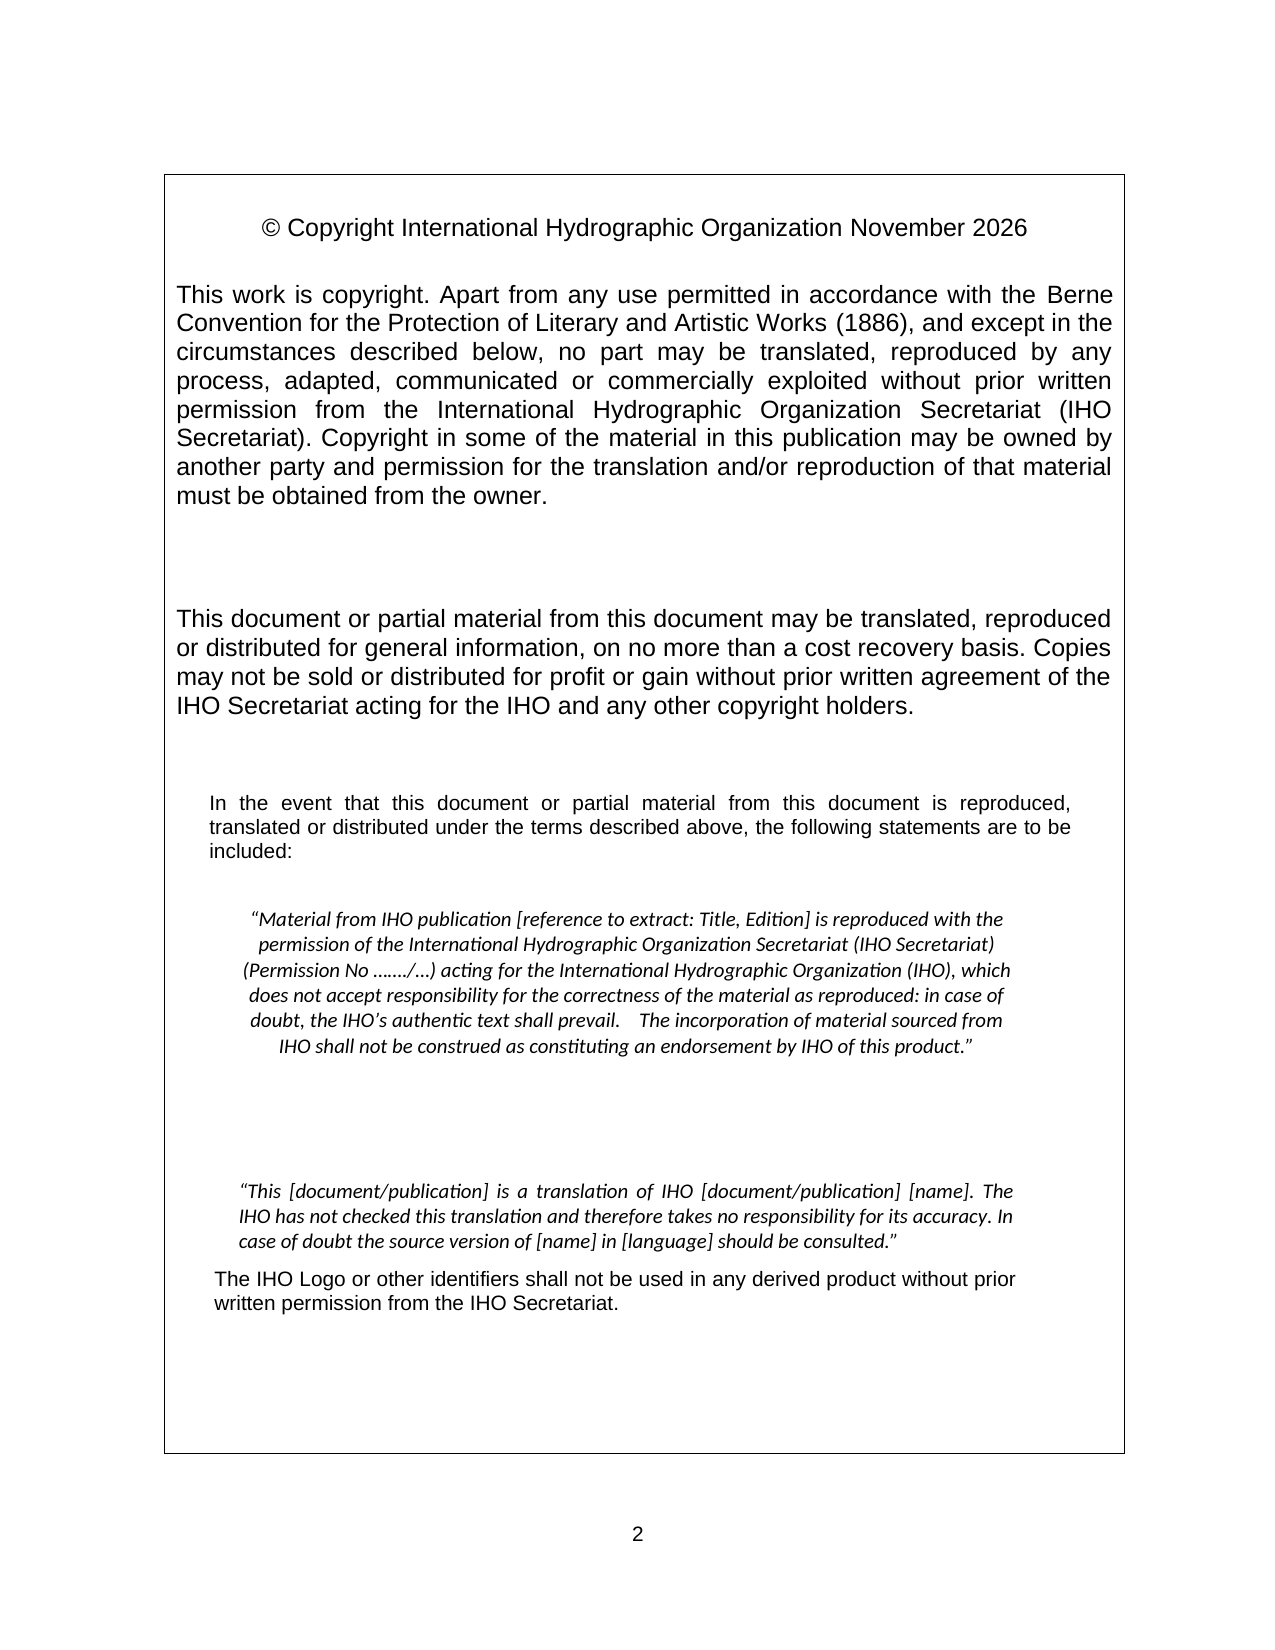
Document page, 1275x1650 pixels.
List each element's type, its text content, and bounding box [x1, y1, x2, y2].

table_header © Copyright International Hydrographic Organization March 2022 [165, 175, 1124, 266]
table_cell In the event that this document or partial material from this document is reproduced, translated or distributed under the terms described above, the following statements are to be included: [165, 779, 1124, 892]
table_cell “This [document/publication] is a translation of IHO [document/publication] [name]. The IHO has not checked this translation and therefore takes no responsibility for its accuracy. In case of doubt the source version of [name] in [language] should be consulted.” The IHO Logo or other identifiers shall not be used in any derived product without prior written permission from the IHO Secretariat. [165, 1165, 1124, 1453]
table_cell “Material from IHO publication [reference to extract: Title, Edition] is reproduced with the permission of the International Hydrographic Organization Secretariat (IHO Secretariat) (Permission No ……./…) acting for the International Hydrographic Organization (IHO), which does not accept responsibility for the correctness of the material as reproduced: in case of doubt, the IHO’s authentic text shall prevail. The incorporation of material sourced from IHO shall not be construed as constituting an endorsement by IHO of this product.” [165, 894, 1124, 1164]
table_cell This document or partial material from this document may be translated, reproduced or distributed for general information, on no more than a cost recovery basis. Copies may not be sold or distributed for profit or gain without prior written agreement of the IHO Secretariat acting for the IHO and any other copyright holders. [165, 592, 1124, 777]
table_cell This work is copyright. Apart from any use permitted in accordance with the Berne Convention for the Protection of Literary and Artistic Works (1886), and except in the circumstances described below, no part may be translated, reproduced by any process, adapted, communicated or commercially exploited without prior written permission from the International Hydrographic Organization Secretariat (IHO Secretariat). Copyright in some of the material in this publication may be owned by another party and permission for the translation and/or reproduction of that material must be obtained from the owner. [165, 267, 1124, 591]
